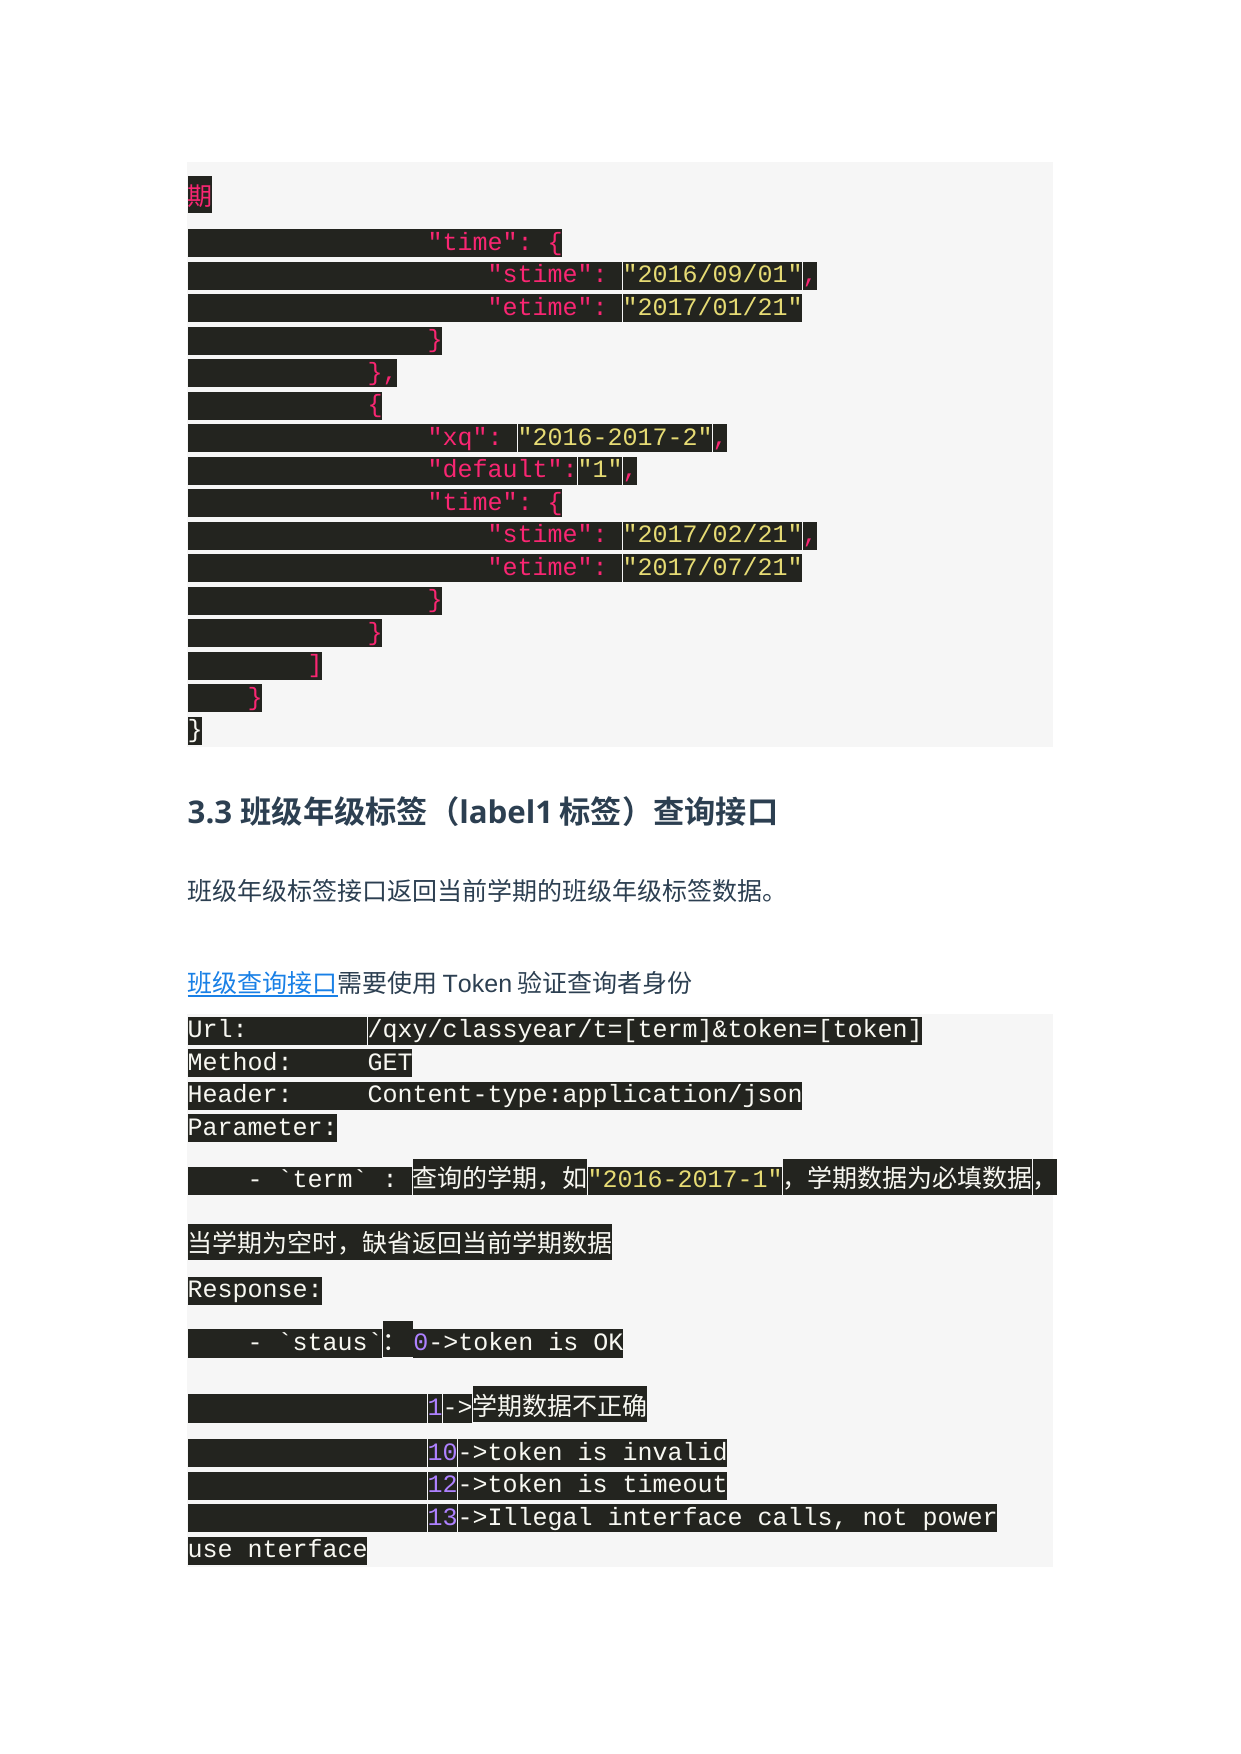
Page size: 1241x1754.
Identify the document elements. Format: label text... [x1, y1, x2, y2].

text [187, 1014, 1053, 1567]
text 3.3 班级年级标签（label1标签）查询接口 [187, 777, 1053, 842]
text 班级年级标签接口返回当前学期的班级年级标签数据。 [187, 857, 1053, 922]
text 班级查询接口需要使用Token验证查询者身份 [187, 949, 1053, 1014]
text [187, 162, 1053, 747]
